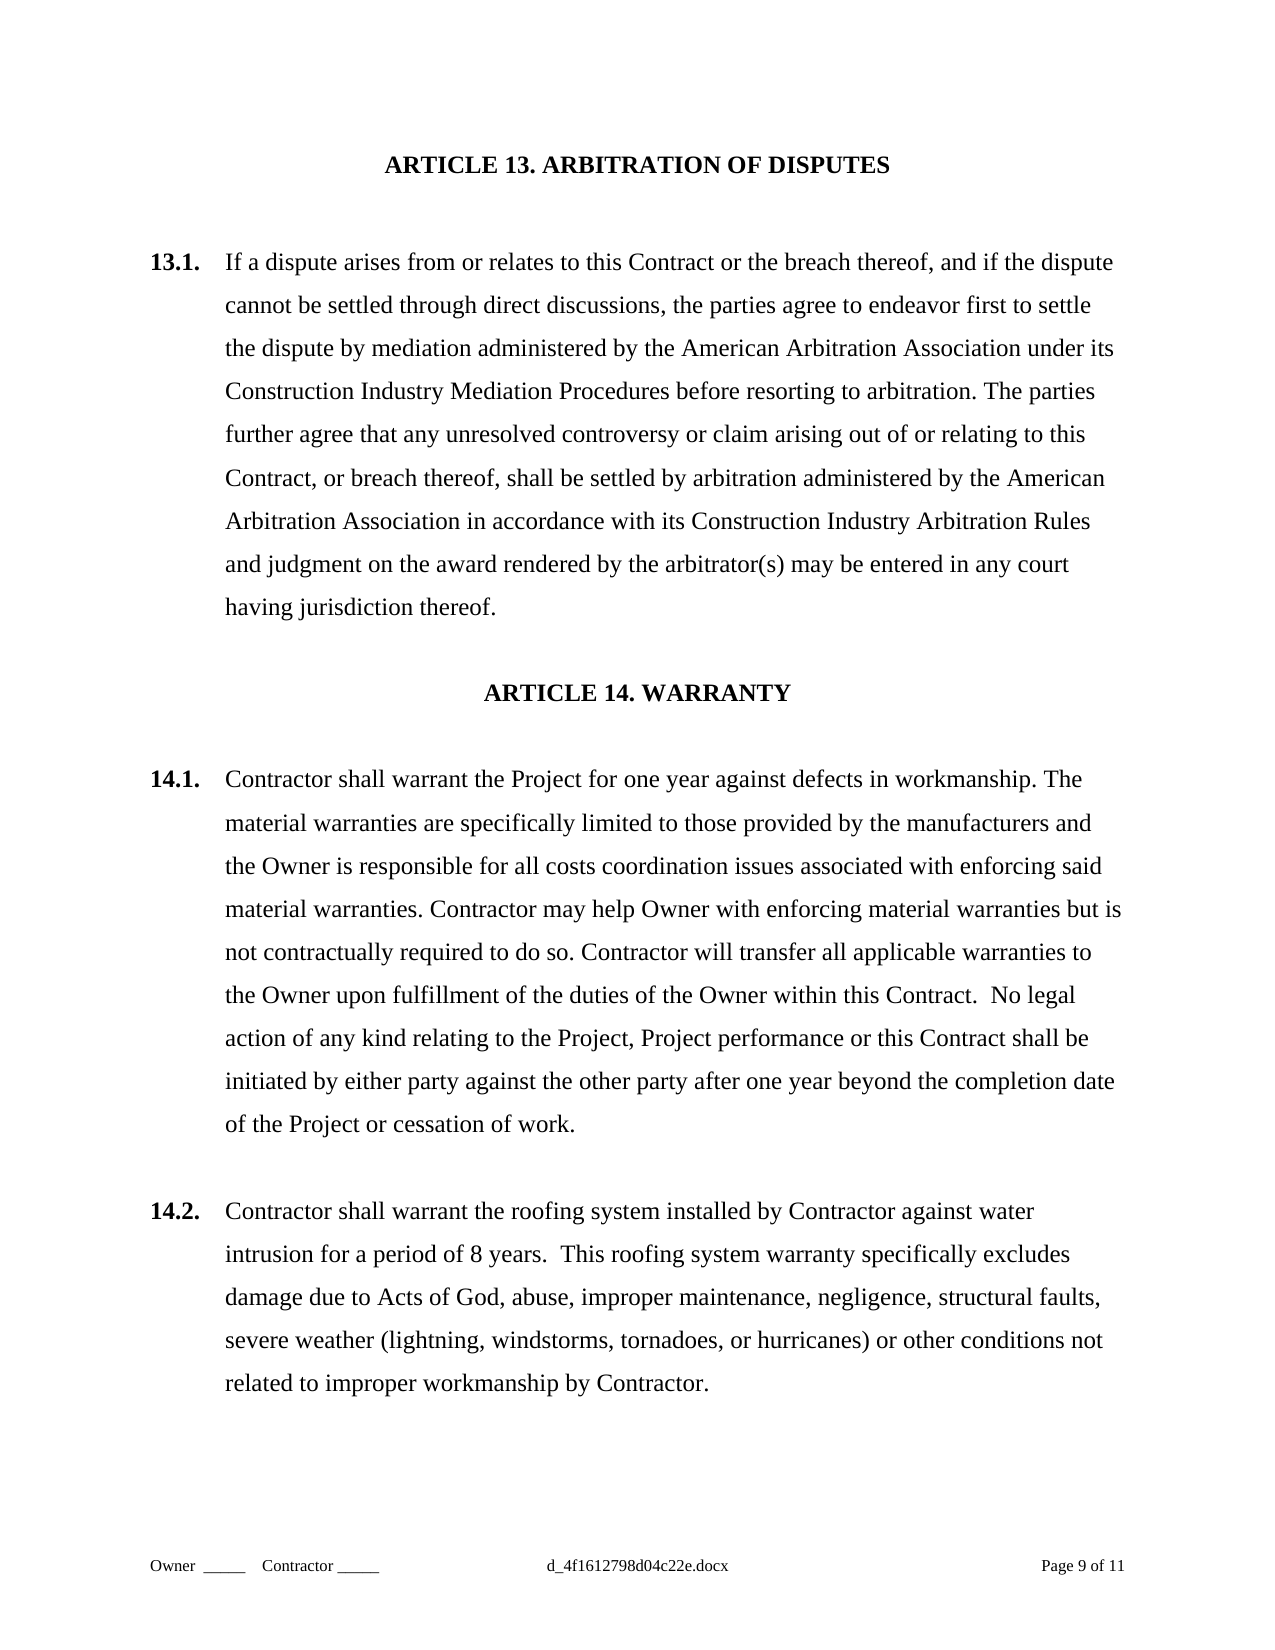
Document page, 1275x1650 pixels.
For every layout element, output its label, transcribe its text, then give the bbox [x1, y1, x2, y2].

text ARTICLE 13. ARBITRATION OF DISPUTES [150, 150, 1125, 179]
text 14.2. Contractor shall warrant the roofing system installed by Contractor against water intrusion for a period of 8 years. This roofing system warranty specifically excludes damage due to Acts of God, abuse, improper maintenance, negligence, structural faults, severe weather (lightning, windstorms, tornadoes, or hurricanes) or other conditions not related to improper workmanship by Contractor. [150, 1196, 1125, 1397]
text ARTICLE 14. WARRANTY [150, 678, 1125, 707]
text 14.1. Contractor shall warrant the Project for one year against defects in workmanship. The material warranties are specifically limited to those provided by the manufacturers and the Owner is responsible for all costs coordination issues associated with enforcing said material warranties. Contractor may help Owner with enforcing material warranties but is not contractually required to do so. Contractor will transfer all applicable warranties to the Owner upon fulfillment of the duties of the Owner within this Contract. No legal action of any kind relating to the Project, Project performance or this Contract shall be initiated by either party against the other party after one year beyond the completion date of the Project or cessation of work. [150, 764, 1125, 1138]
text 13.1. If a dispute arises from or relates to this Contract or the breach thereof, and if the dispute cannot be settled through direct discussions, the parties agree to endeavor first to settle the dispute by mediation administered by the American Arbitration Association under its Construction Industry Mediation Procedures before resorting to arbitration. The parties further agree that any unresolved controversy or claim arising out of or relating to this [150, 247, 1125, 448]
text Contract, or breach thereof, shall be settled by arbitration administered by the American Arbitration Association in accordance with its Construction Industry Arbitration Rules and judgment on the award rendered by the arbitrator(s) may be entered in any court having jurisdiction thereof. [225, 463, 1125, 621]
